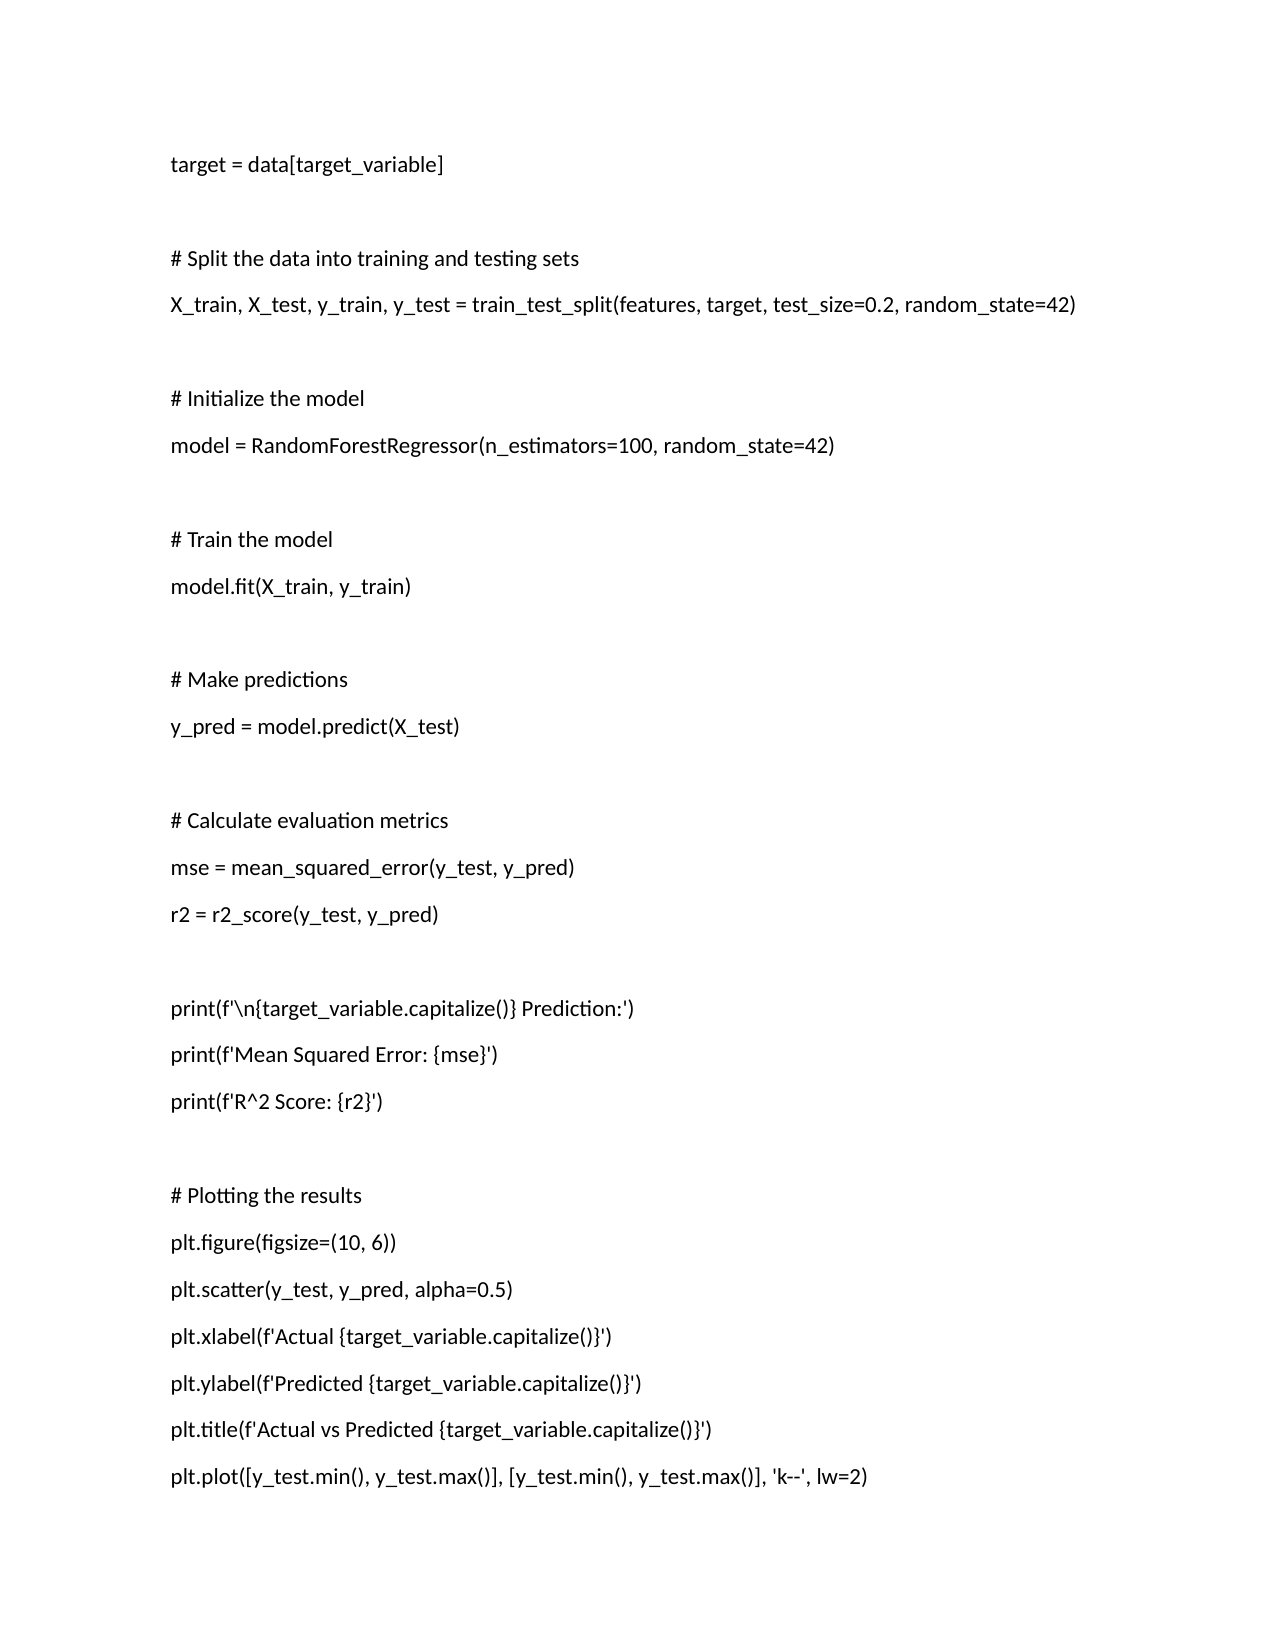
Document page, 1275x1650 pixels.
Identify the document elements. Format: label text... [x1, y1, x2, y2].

text # Calculate evaluation metrics [150, 806, 1125, 834]
text model.fit(X_train, y_train) [150, 572, 1125, 600]
text print(f'\n{target_variable.capitalize()} Prediction:') [150, 994, 1125, 1022]
text y_pred = model.predict(X_test) [150, 712, 1125, 741]
text print(f'Mean Squared Error: {mse}') [150, 1041, 1125, 1069]
text # Split the data into training and testing sets [150, 244, 1125, 272]
text # Initialize the model [150, 384, 1125, 412]
text X_train, X_test, y_train, y_test = train_test_split(features, target, test_size=0.2, random_state=42) [150, 291, 1125, 319]
text plt.ylabel(f'Predicted {target_variable.capitalize()}') [150, 1369, 1125, 1397]
text plt.scatter(y_test, y_pred, alpha=0.5) [150, 1275, 1125, 1303]
text model = RandomForestRegressor(n_estimators=100, random_state=42) [150, 431, 1125, 459]
text mse = mean_squared_error(y_test, y_pred) [150, 853, 1125, 881]
text target = data[target_variable] [150, 150, 1125, 178]
text print(f'R^2 Score: {r2}') [150, 1087, 1125, 1116]
text # Plotting the results [150, 1181, 1125, 1209]
text plt.xlabel(f'Actual {target_variable.capitalize()}') [150, 1322, 1125, 1350]
text r2 = r2_score(y_test, y_pred) [150, 900, 1125, 928]
text plt.plot([y_test.min(), y_test.max()], [y_test.min(), y_test.max()], 'k--', lw=2) [150, 1462, 1125, 1491]
text plt.figure(figsize=(10, 6)) [150, 1228, 1125, 1256]
text plt.title(f'Actual vs Predicted {target_variable.capitalize()}') [150, 1416, 1125, 1444]
text # Make predictions [150, 666, 1125, 694]
text # Train the model [150, 525, 1125, 553]
